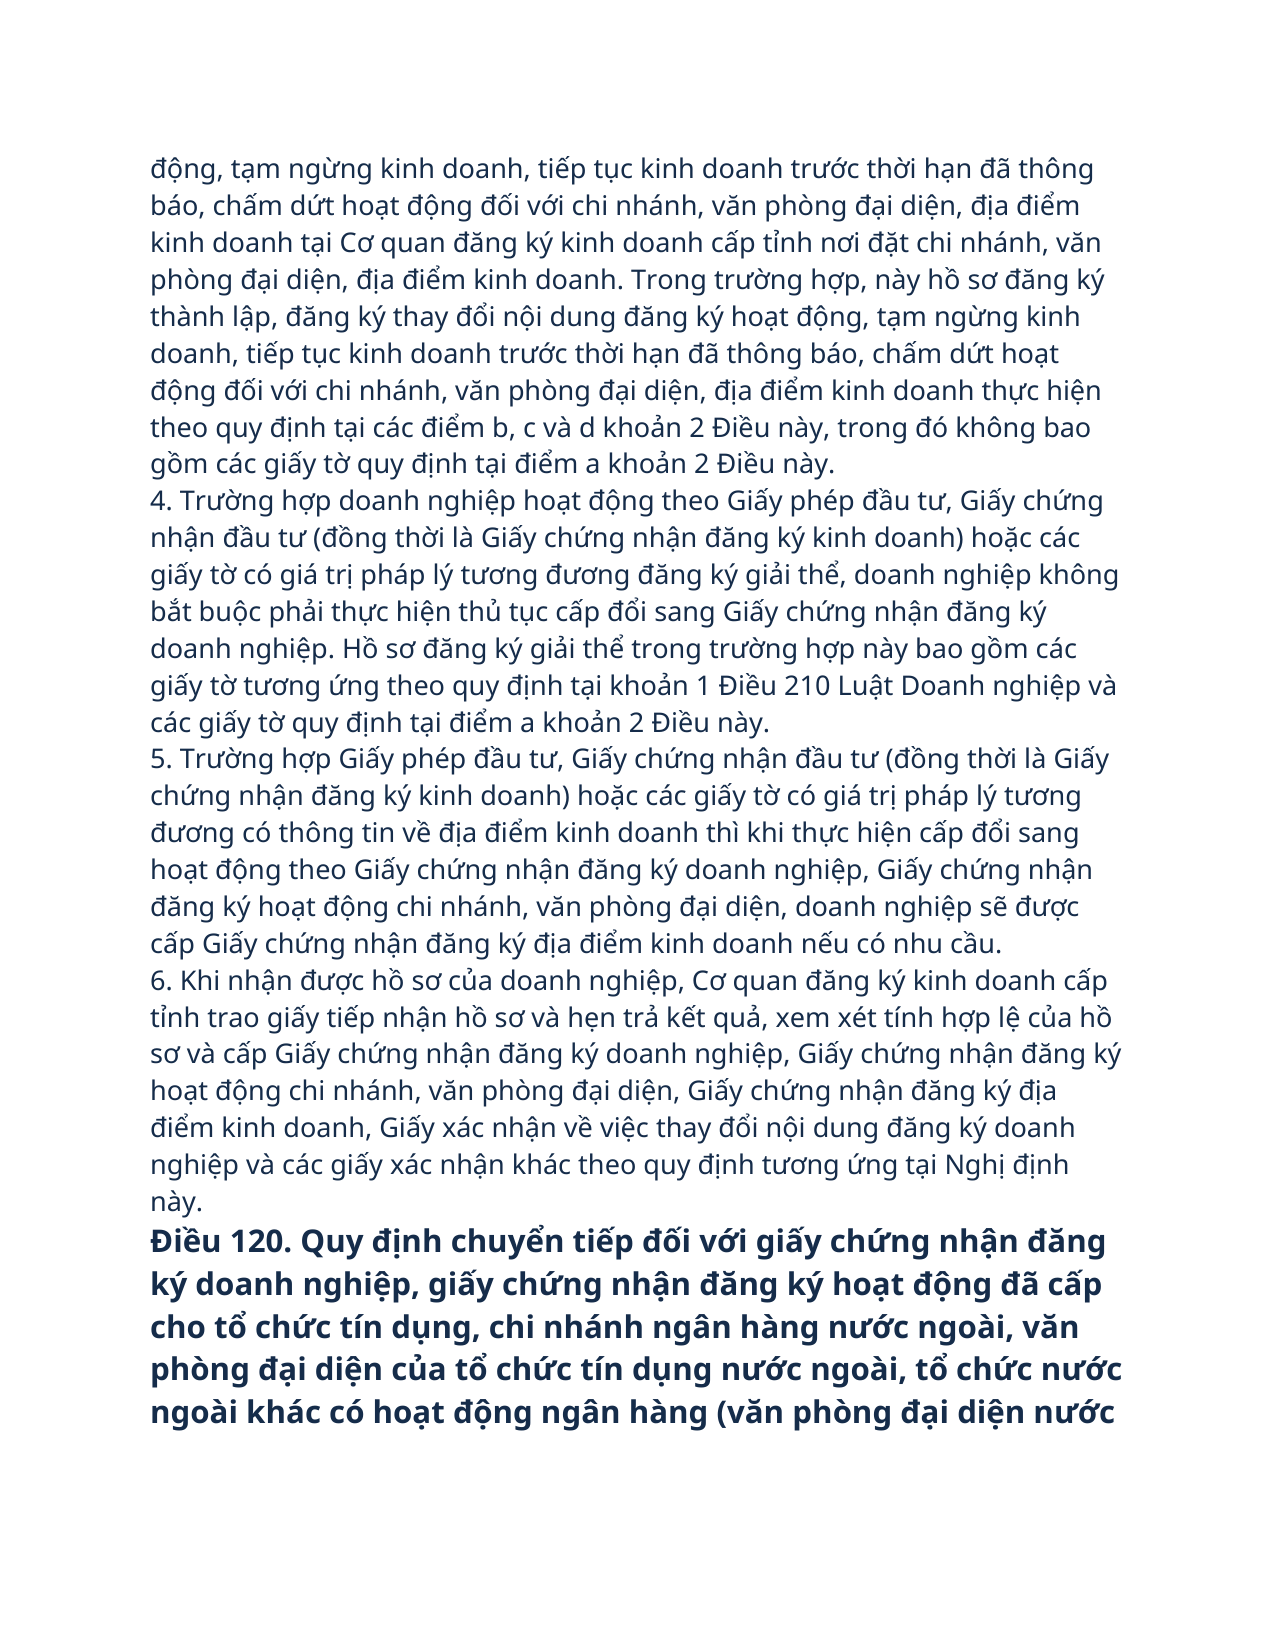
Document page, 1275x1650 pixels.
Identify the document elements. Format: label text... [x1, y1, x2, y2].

text 6. Khi nhận được hồ sơ của doanh nghiệp, Cơ quan đăng ký kinh doanh cấp tỉnh trao giấy tiếp nhận hồ sơ và hẹn trả kết quả, xem xét tính hợp lệ của hồ sơ và cấp Giấy chứng nhận đăng ký doanh nghiệp, Giấy chứng nhận đăng ký hoạt động chi nhánh, văn phòng đại diện, Giấy chứng nhận đăng ký địa điểm kinh doanh, Giấy xác nhận về việc thay đổi nội dung đăng ký doanh nghiệp và các giấy xác nhận khác theo quy định tương ứng tại Nghị định này. [150, 961, 1125, 1219]
text 4. Trường hợp doanh nghiệp hoạt động theo Giấy phép đầu tư, Giấy chứng nhận đầu tư (đồng thời là Giấy chứng nhận đăng ký kinh doanh) hoặc các giấy tờ có giá trị pháp lý tương đương đăng ký giải thể, doanh nghiệp không bắt buộc phải thực hiện thủ tục cấp đổi sang Giấy chứng nhận đăng ký doanh nghiệp. Hồ sơ đăng ký giải thể trong trường hợp này bao gồm các giấy tờ tương ứng theo quy định tại khoản 1 Điều 210 Luật Doanh nghiệp và các giấy tờ quy định tại điểm a khoản 2 Điều này. [150, 482, 1125, 740]
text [150, 150, 1125, 482]
text 5. Trường hợp Giấy phép đầu tư, Giấy chứng nhận đầu tư (đồng thời là Giấy chứng nhận đăng ký kinh doanh) hoặc các giấy tờ có giá trị pháp lý tương đương có thông tin về địa điểm kinh doanh thì khi thực hiện cấp đổi sang hoạt động theo Giấy chứng nhận đăng ký doanh nghiệp, Giấy chứng nhận đăng ký hoạt động chi nhánh, văn phòng đại diện, doanh nghiệp sẽ được cấp Giấy chứng nhận đăng ký địa điểm kinh doanh nếu có nhu cầu. [150, 740, 1125, 961]
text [150, 1219, 1125, 1432]
